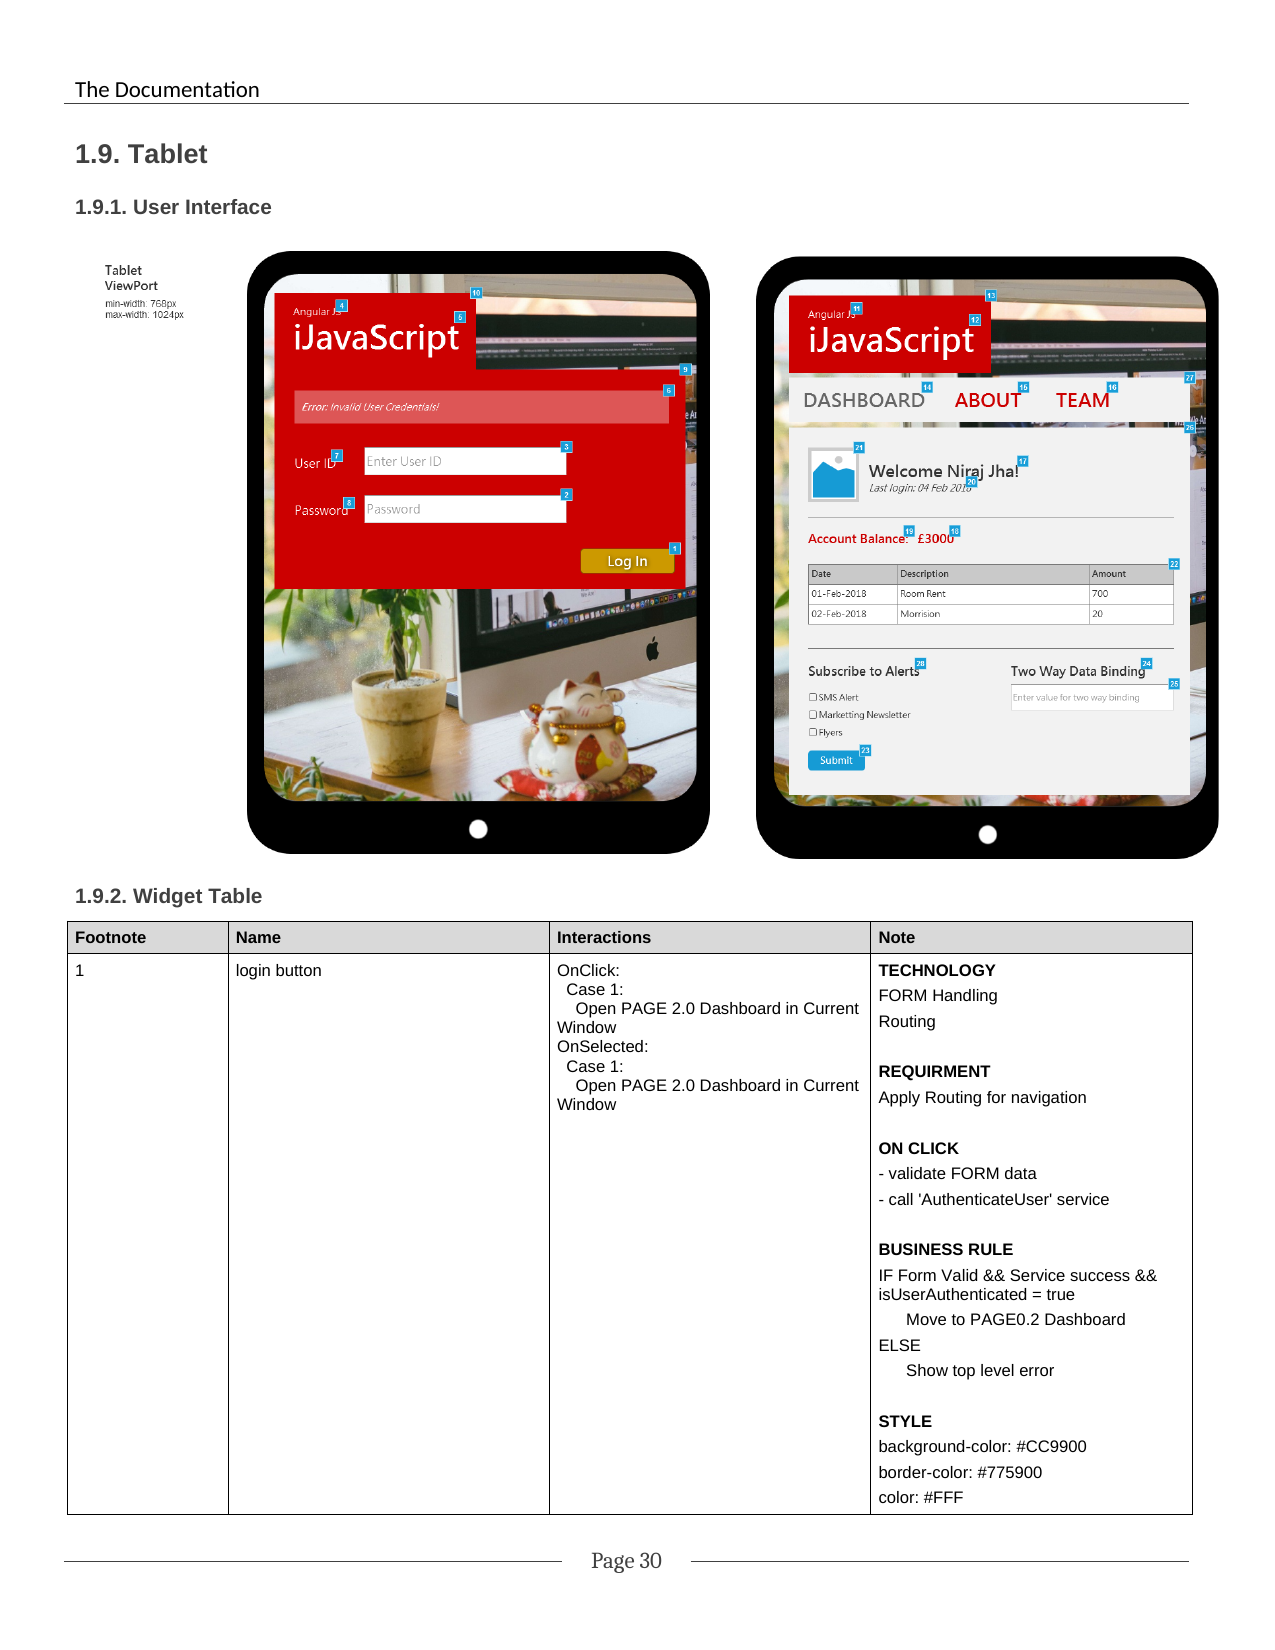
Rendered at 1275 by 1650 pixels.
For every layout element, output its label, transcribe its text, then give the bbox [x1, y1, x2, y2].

subtitle Widget Table [75, 884, 1200, 908]
table_cell TECHNOLOGY FORM Handling Routing REQUIRMENT Apply Routing for navigation ON CLICK - validate FORM data - call 'AuthenticateUser' service BUSINESS RULE IF Form Valid && Service success && isUserAuthenticated = true Move to PAGE0.2 Dashboard ELSE Show top level error STYLE background-color: #CC9900 border-color: #775900 color: #FFF [871, 954, 1192, 1513]
table_header Note [871, 922, 1192, 953]
table_cell OnClick: Case 1: Open PAGE 2.0 Dashboard in Current Window OnSelected: Case 1: Open PAGE 2.0 Dashboard in Current Window [550, 954, 870, 1513]
table_header Name [229, 922, 549, 953]
subtitle Tablet [75, 138, 1200, 169]
table_cell login button [229, 954, 549, 1513]
table_cell 1 [68, 954, 228, 1513]
subtitle User Interface [75, 194, 1200, 218]
table_header Interactions [550, 922, 870, 953]
table_header Footnote [68, 922, 228, 953]
